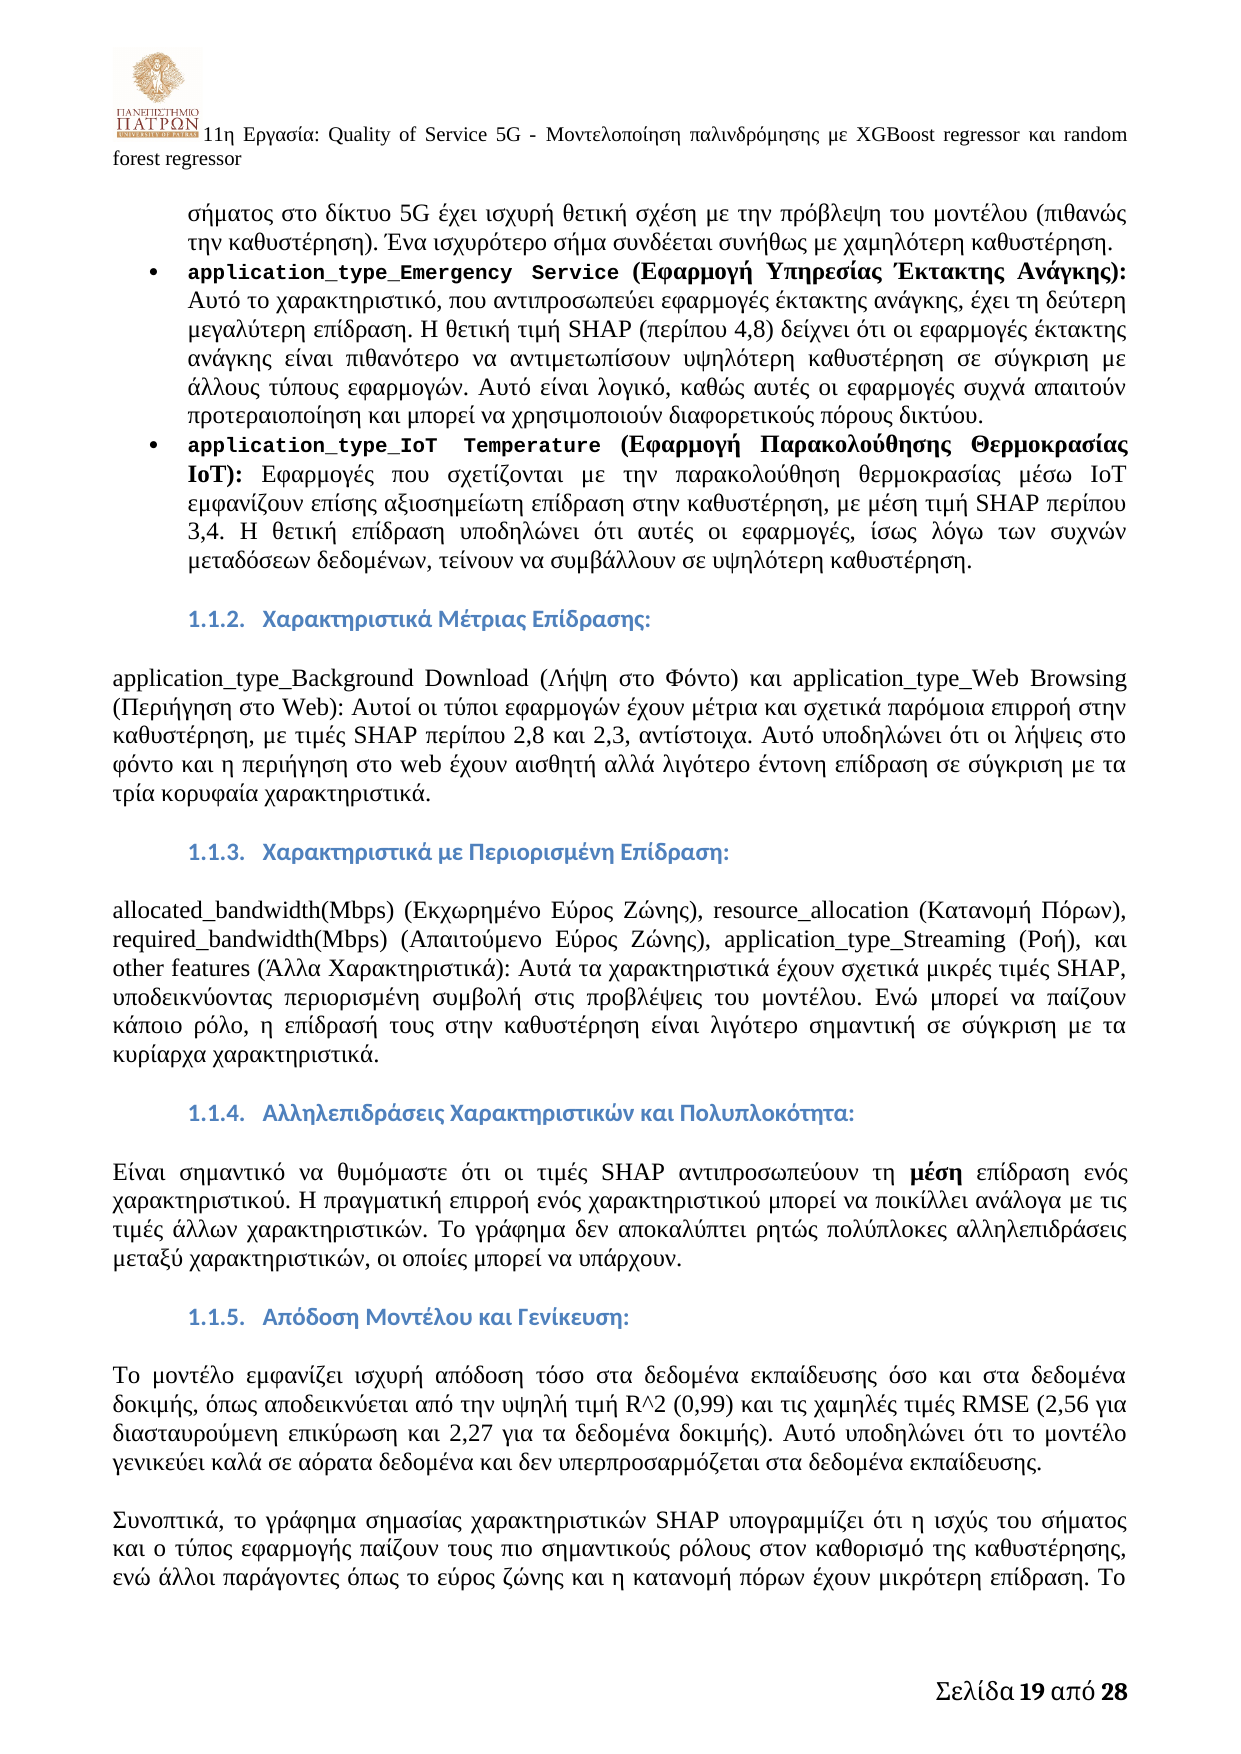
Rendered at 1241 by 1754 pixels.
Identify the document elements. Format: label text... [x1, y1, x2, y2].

text allocated_bandwidth(Mbps) (Εκχωρημένο Εύρος Ζώνης), resource_allocation (Κατανομή Πόρων), required_bandwidth(Mbps) (Απαιτούμενο Εύρος Ζώνης), application_type_Streaming (Ροή), και other features (Άλλα Χαρακτηριστικά): Αυτά τα χαρακτηριστικά έχουν σχετικά μικρές τιμές SHAP, υποδεικνύοντας περιορισμένη συμβολή στις προβλέψεις του μοντέλου. Ενώ μπορεί να παίζουν κάποιο ρόλο, η επίδρασή τους στην καθυστέρηση είναι λιγότερο σημαντική σε σύγκριση με τα κυρίαρχα χαρακτηριστικά. [112, 895, 1128, 1068]
list application_type_Emergency Service (Εφαρμογή Υπηρεσίας Έκτακτης Ανάγκης): Αυτό το χαρακτηριστικό, που αντιπροσωπεύει εφαρμογές έκτακτης ανάγκης, έχει τη δεύτερη μεγαλύτερη επίδραση. Η θετική τιμή SHAP (περίπου 4,8) δείχνει ότι οι εφαρμογές έκτακτης ανάγκης είναι πιθανότερο να αντιμετωπίσουν υψηλότερη καθυστέρηση σε σύγκριση με άλλους τύπους εφαρμογών. Αυτό είναι λογικό, καθώς αυτές οι εφαρμογές συχνά απαιτούν προτεραιοποίηση και μπορεί να χρησιμοποιούν διαφορετικούς πόρους δικτύου. [150, 256, 1128, 429]
subtitle Απόδοση Μοντέλου και Γενίκευση: [187, 1301, 1128, 1331]
text Είναι σημαντικό να θυμόμαστε ότι οι τιμές SHAP αντιπροσωπεύουν τη μέση επίδραση ενός χαρακτηριστικού. Η πραγματική επιρροή ενός χαρακτηριστικού μπορεί να ποικίλλει ανάλογα με τις τιμές άλλων χαρακτηριστικών. Το γράφημα δεν αποκαλύπτει ρητώς πολύπλοκες αλληλεπιδράσεις μεταξύ χαρακτηριστικών, οι οποίες μπορεί να υπάρχουν. [112, 1157, 1128, 1272]
text Το μοντέλο εμφανίζει ισχυρή απόδοση τόσο στα δεδομένα εκπαίδευσης όσο και στα δεδομένα δοκιμής, όπως αποδεικνύεται από την υψηλή τιμή R^2 (0,99) και τις χαμηλές τιμές RMSE (2,56 για διασταυρούμενη επικύρωση και 2,27 για τα δεδομένα δοκιμής). Αυτό υποδηλώνει ότι το μοντέλο γενικεύει καλά σε αόρατα δεδομένα και δεν υπερπροσαρμόζεται στα δεδομένα εκπαίδευσης. [112, 1361, 1128, 1476]
list application_type_IoT Temperature (Εφαρμογή Παρακολούθησης Θερμοκρασίας IoT): Εφαρμογές που σχετίζονται με την παρακολούθηση θερμοκρασίας μέσω IoT εμφανίζουν επίσης αξιοσημείωτη επίδραση στην καθυστέρηση, με μέση τιμή SHAP περίπου 3,4. Η θετική επίδραση υποδηλώνει ότι αυτές οι εφαρμογές, ίσως λόγω των συχνών μεταδόσεων δεδομένων, τείνουν να συμβάλλουν σε υψηλότερη καθυστέρηση. [150, 429, 1128, 574]
subtitle Αλληλεπιδράσεις Χαρακτηριστικών και Πολυπλοκότητα: [187, 1097, 1128, 1128]
subtitle Χαρακτηριστικά με Περιορισμένη Επίδραση: [187, 836, 1128, 866]
subtitle Χαρακτηριστικά Μέτριας Επίδρασης: [187, 603, 1128, 634]
picture [112, 47, 203, 142]
text application_type_Background Download (Λήψη στο Φόντο) και application_type_Web Browsing (Περιήγηση στο Web): Αυτοί οι τύποι εφαρμογών έχουν μέτρια και σχετικά παρόμοια επιρροή στην καθυστέρηση, με τιμές SHAP περίπου 2,8 και 2,3, αντίστοιχα. Αυτό υποδηλώνει ότι οι λήψεις στο φόντο και η περιήγηση στο web έχουν αισθητή αλλά λιγότερο έντονη επίδραση σε σύγκριση με τα τρία κορυφαία χαρακτηριστικά. [112, 663, 1128, 807]
